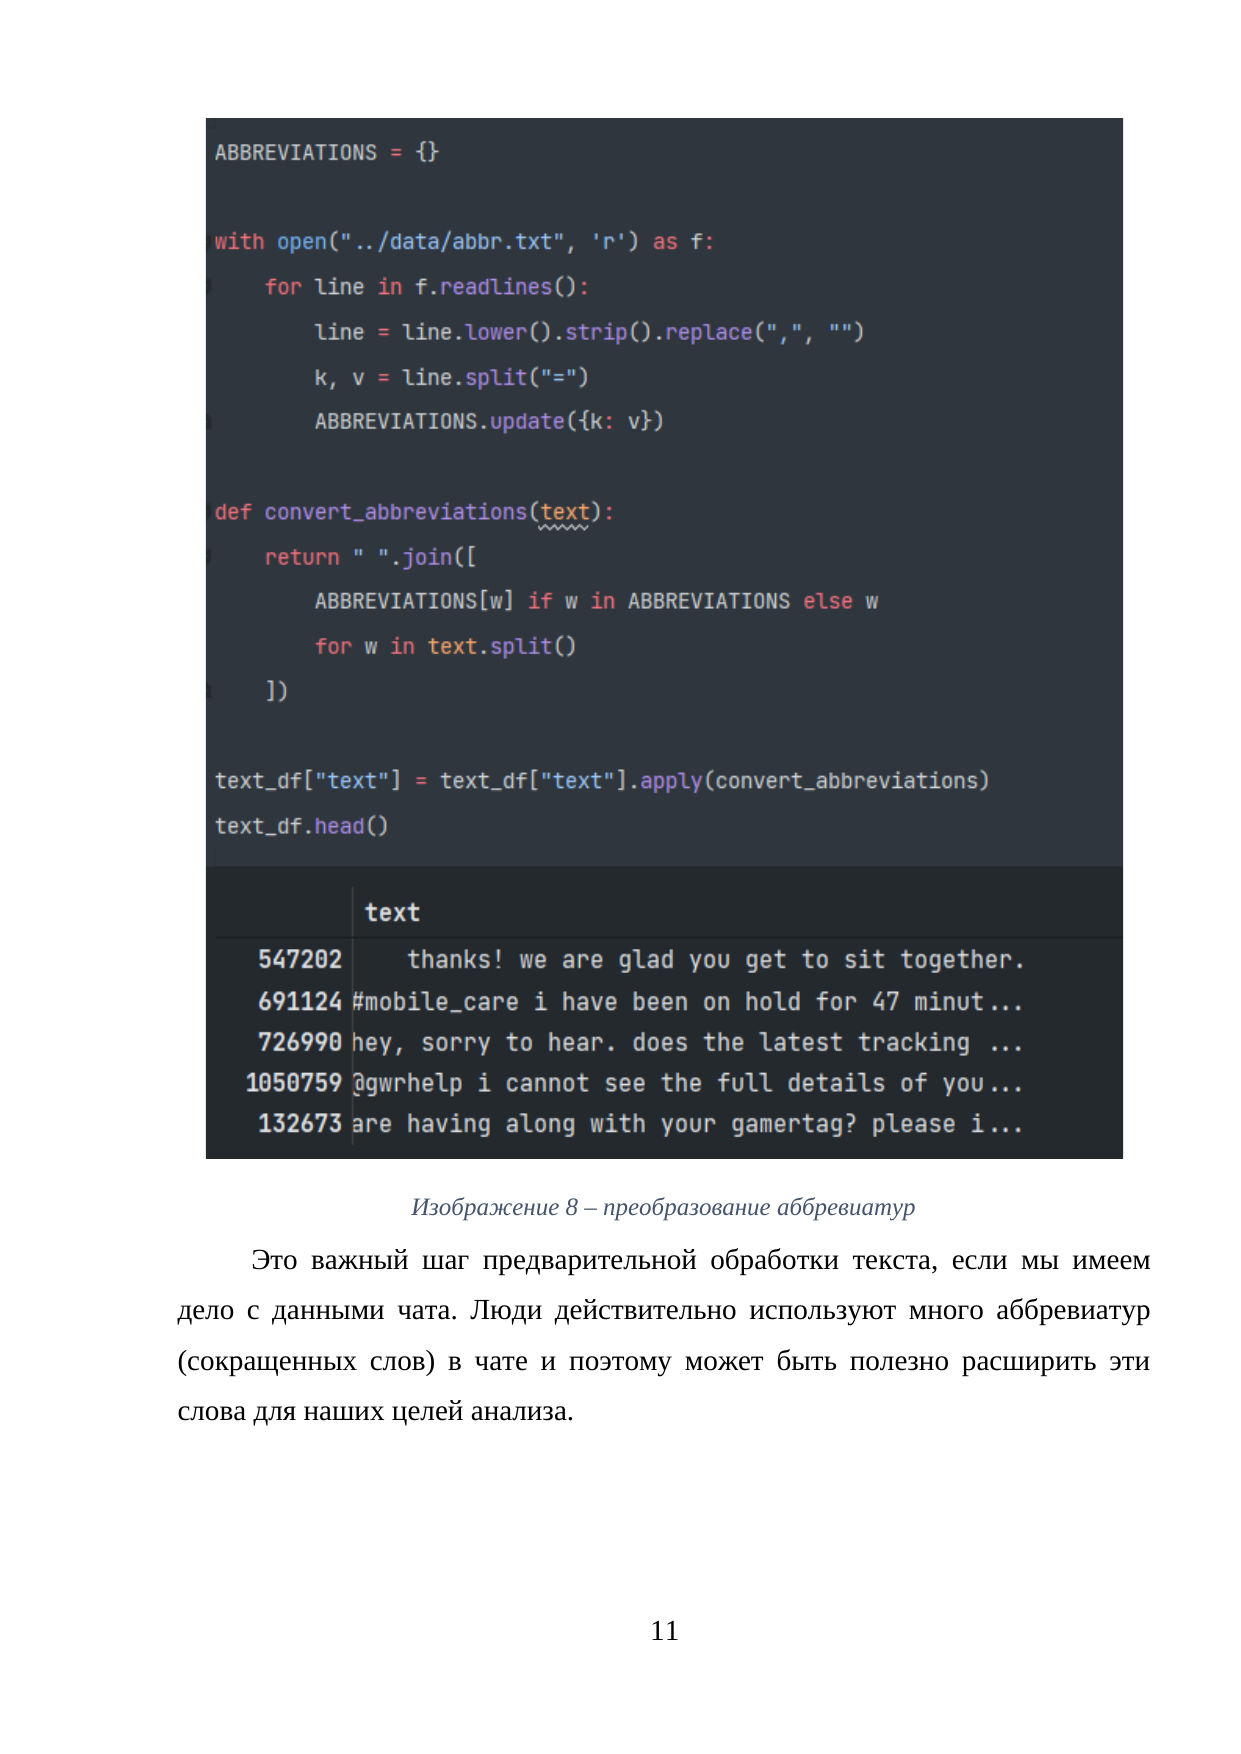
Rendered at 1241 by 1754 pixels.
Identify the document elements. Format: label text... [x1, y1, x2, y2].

text Изображение 8 – преобразование аббревиатур [177, 1192, 1152, 1221]
text Это важный шаг предварительной обработки текста, если мы имеем дело с данными чата. Люди действительно используют много аббревиатур (сокращенных слов) в чате и поэтому может быть полезно расширить эти слова для наших целей анализа. [177, 1242, 1152, 1426]
picture [205, 118, 1124, 1159]
